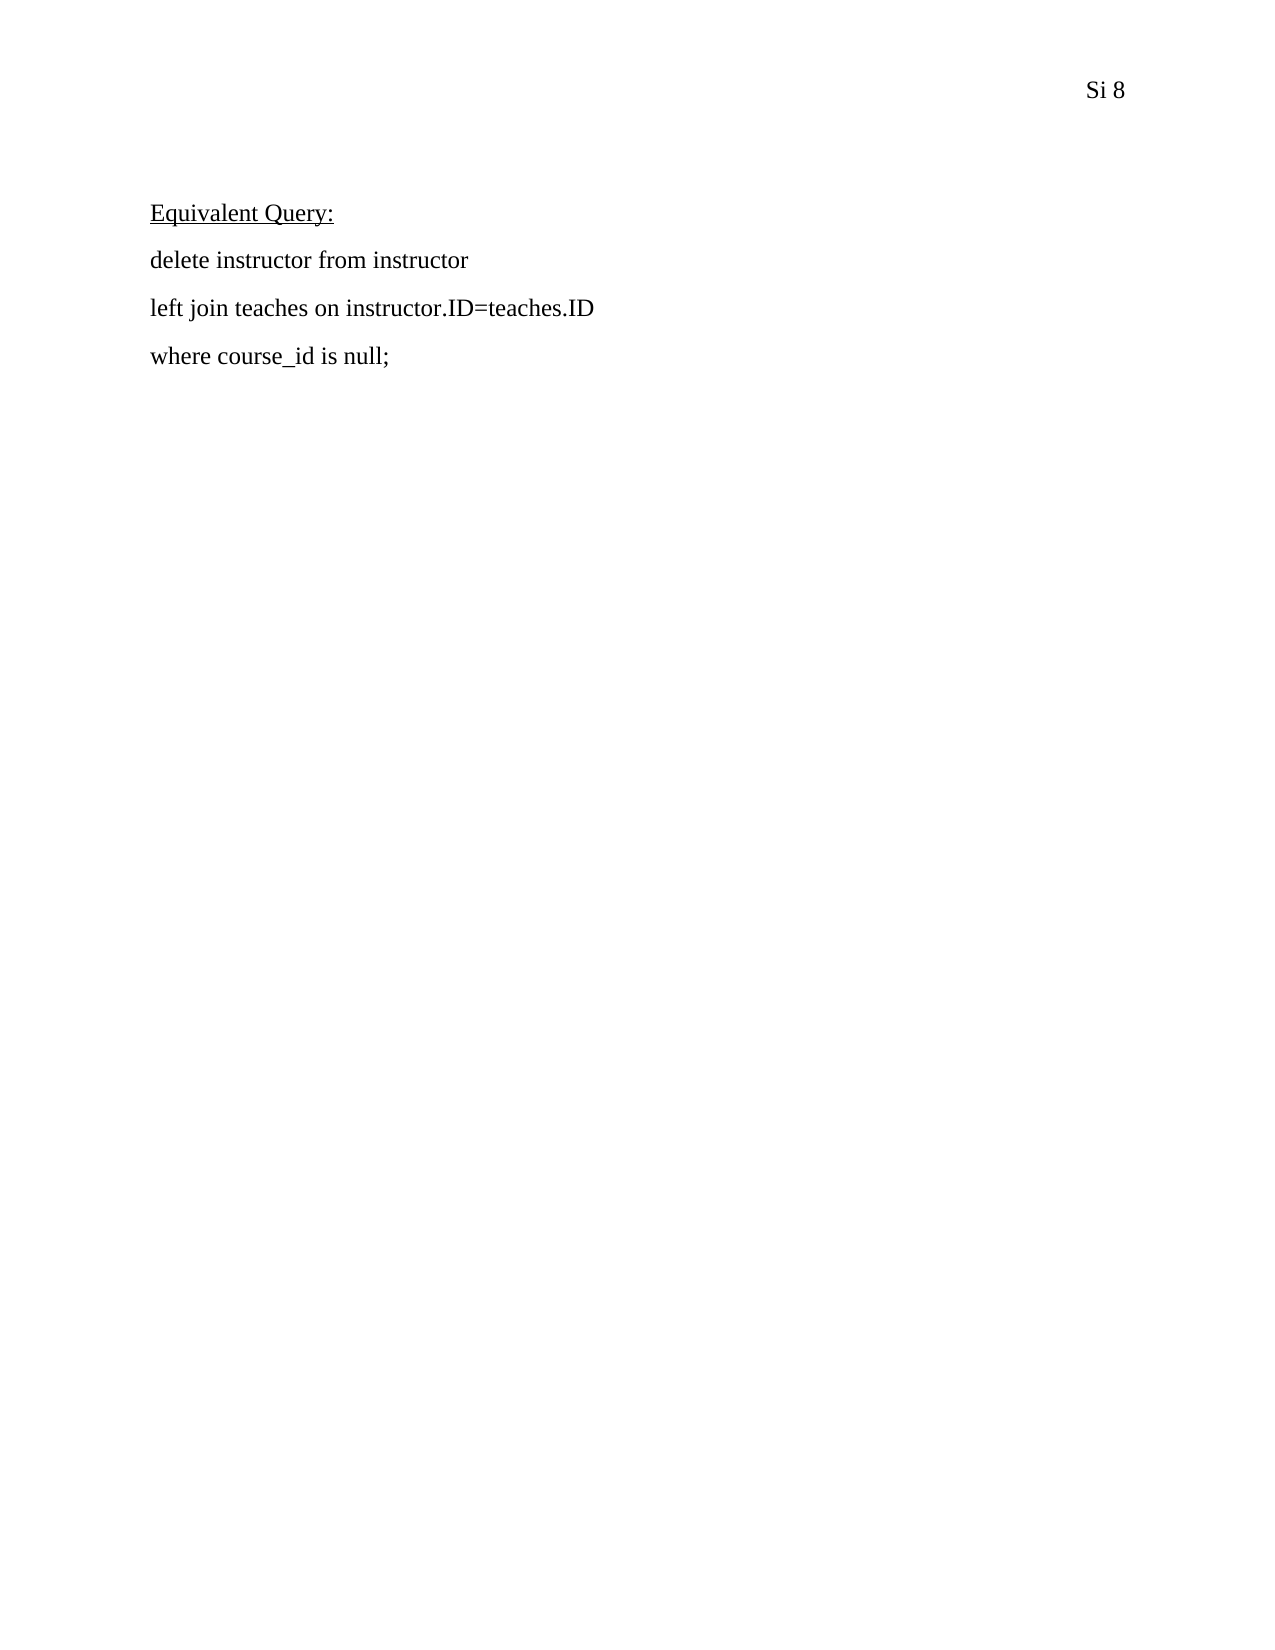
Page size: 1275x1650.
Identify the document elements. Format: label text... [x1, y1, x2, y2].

text where course_id is null; [150, 341, 1125, 369]
text left join teaches on instructor.ID=teaches.ID [150, 293, 1125, 322]
text delete instructor from instructor [150, 245, 1125, 274]
text Equivalent Query: [150, 198, 1125, 226]
